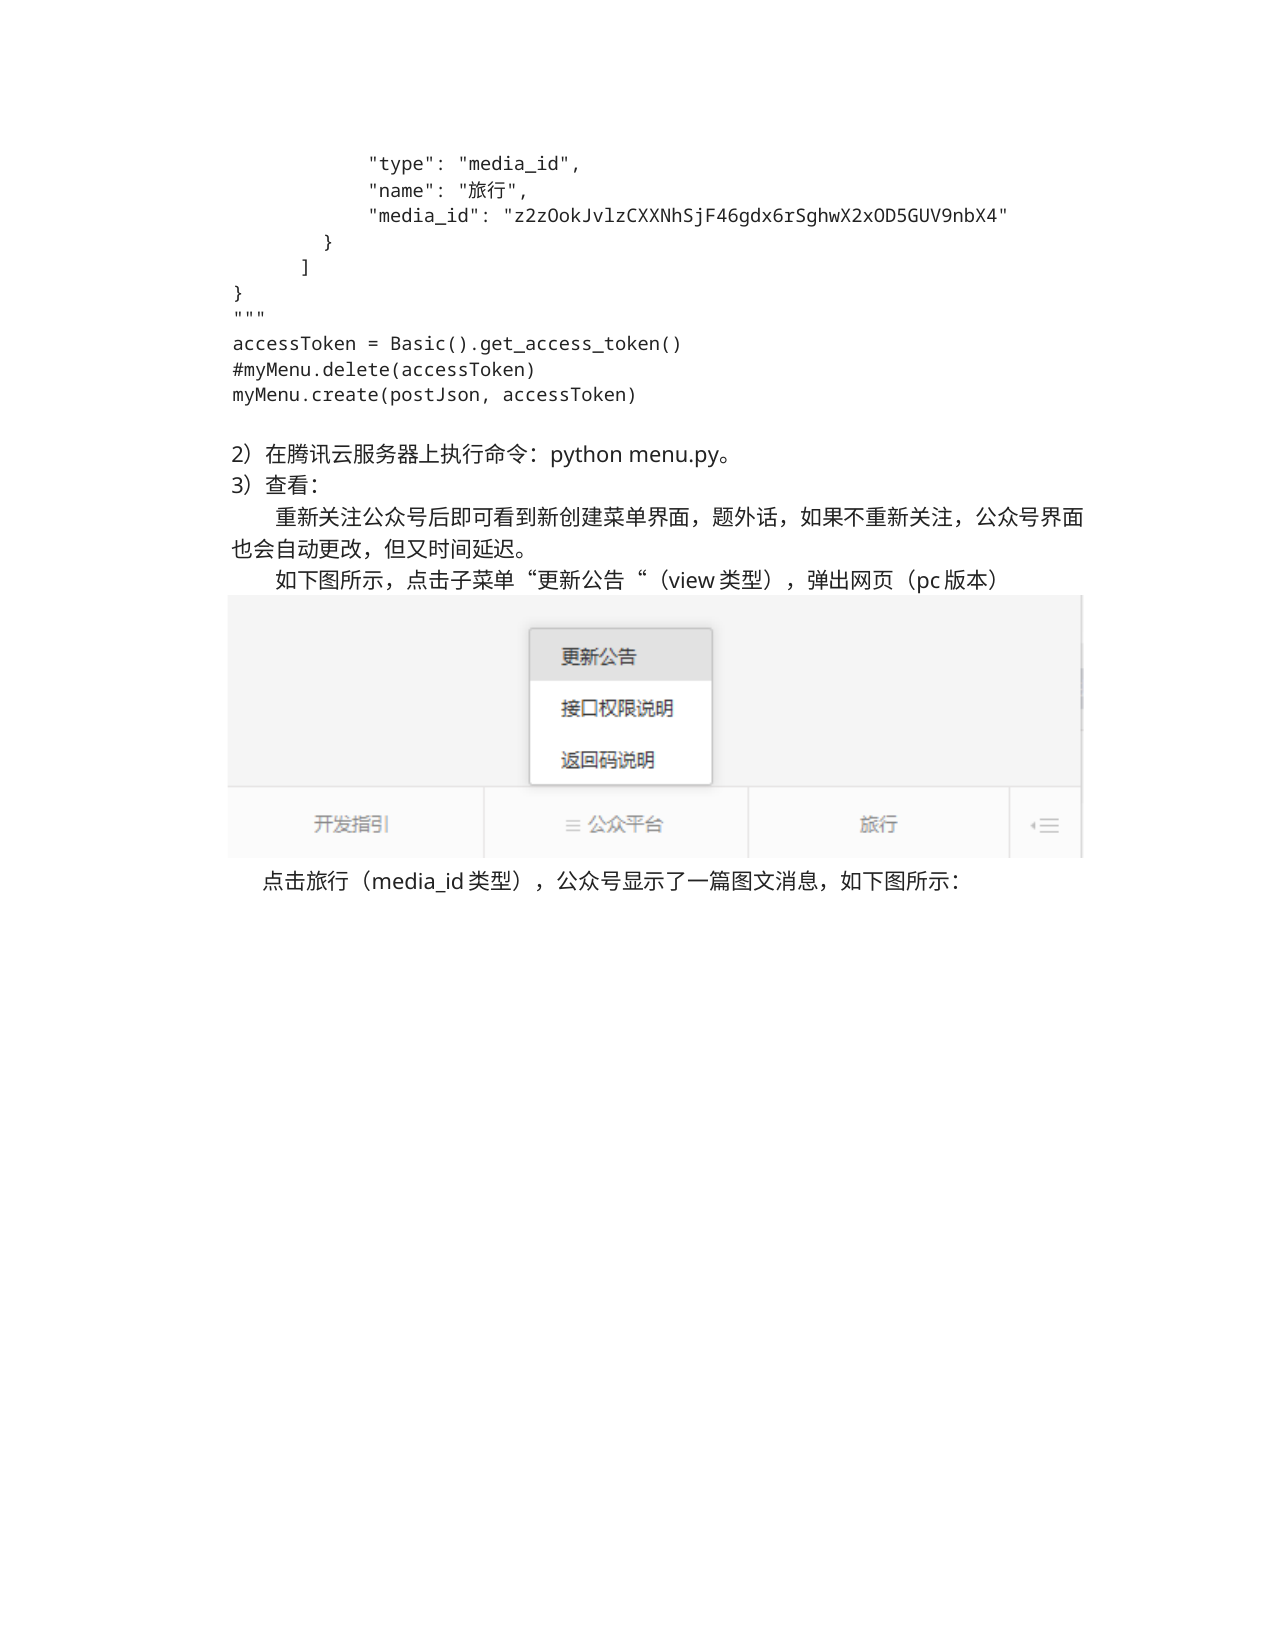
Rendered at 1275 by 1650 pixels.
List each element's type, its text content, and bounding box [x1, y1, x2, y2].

text 2）在腾讯云服务器上执行命令：python menu.py。 [231, 437, 1087, 468]
text ] [187, 254, 1087, 279]
text 如下图所示，点击子菜单“更新公告“（view类型），弹出网页（pc版本） [231, 563, 1087, 595]
text 3）查看： [231, 468, 1087, 500]
text "type": "media_id", [187, 150, 1087, 176]
text } [187, 279, 1087, 305]
text """ [187, 305, 1087, 330]
text accessToken = Basic().get_access_token() [187, 330, 1087, 356]
picture [227, 595, 1084, 858]
text } [187, 228, 1087, 254]
text "name": "旅行", [187, 176, 1087, 203]
text 重新关注公众号后即可看到新创建菜单界面，题外话，如果不重新关注，公众号界面也会自动更改，但又时间延迟。 [231, 500, 1087, 563]
text 点击旅行（media_id类型），公众号显示了一篇图文消息，如下图所示： [187, 864, 1087, 896]
text myMenu.create(postJson, accessToken) [187, 381, 1087, 407]
text "media_id": "z2zOokJvlzCXXNhSjF46gdx6rSghwX2xOD5GUV9nbX4" [187, 203, 1087, 228]
text #myMenu.delete(accessToken) [187, 356, 1087, 381]
